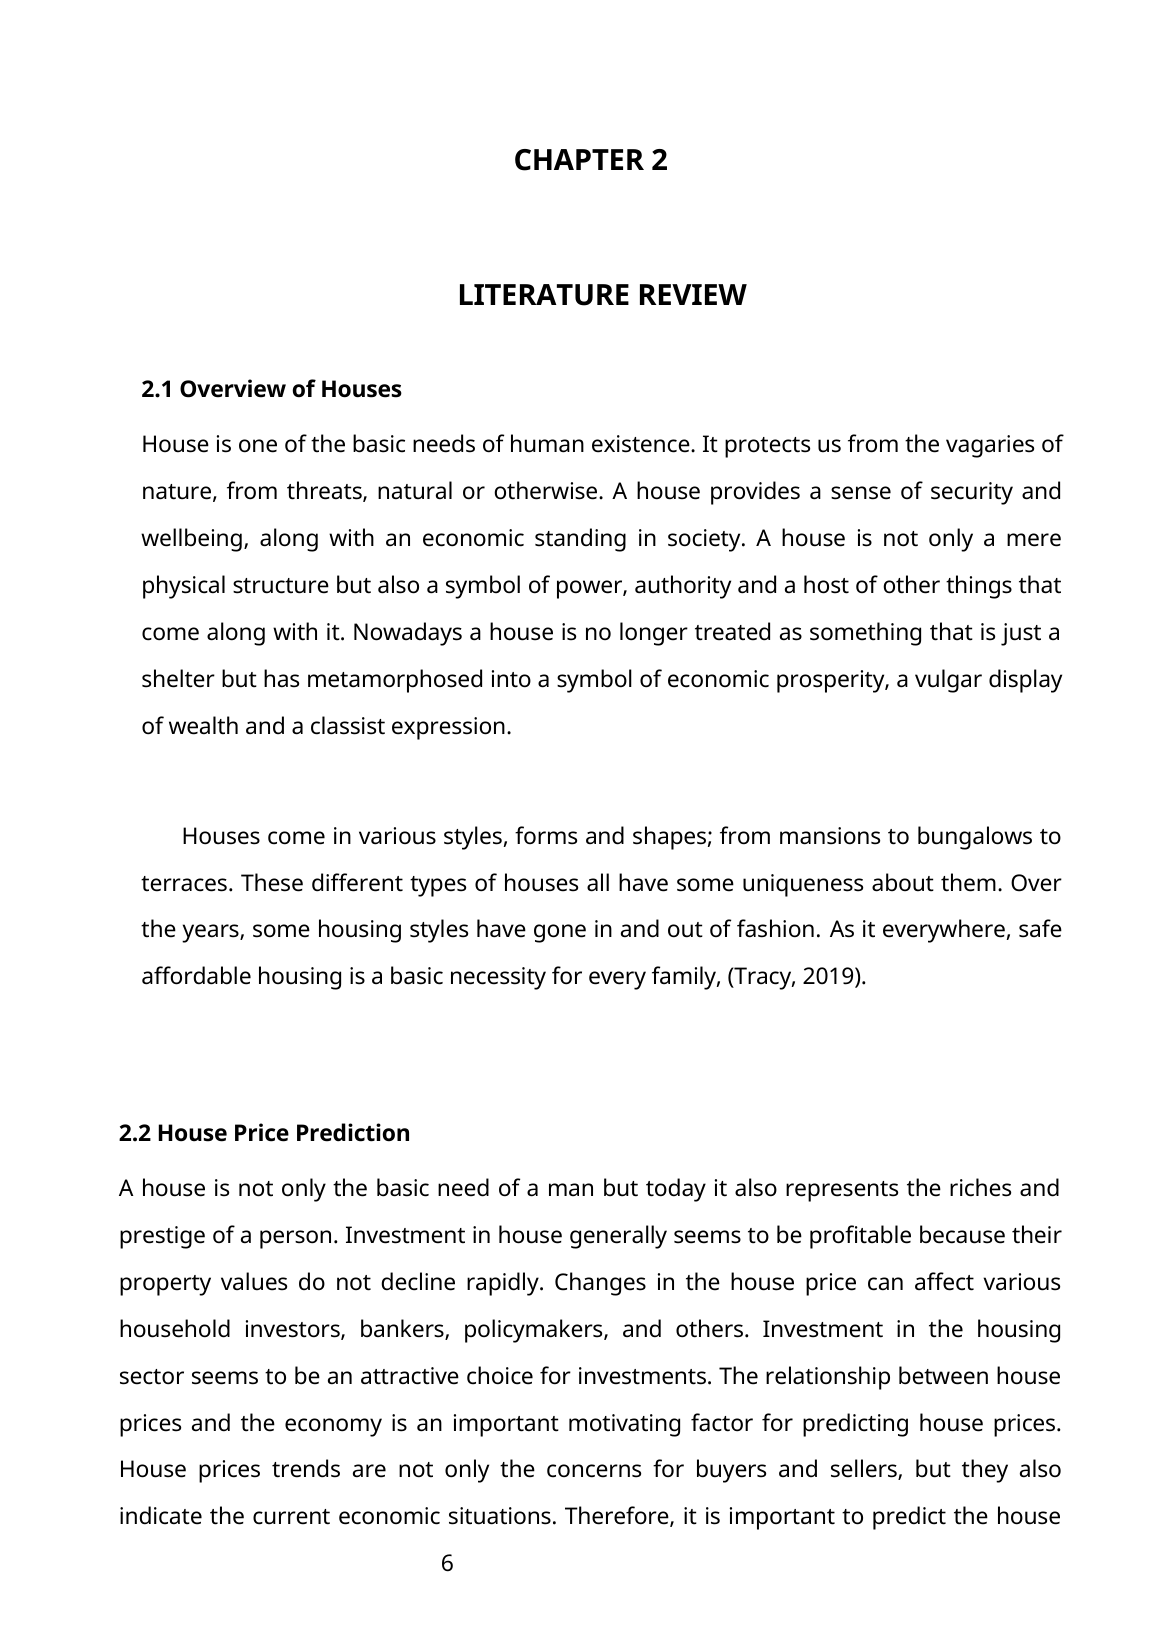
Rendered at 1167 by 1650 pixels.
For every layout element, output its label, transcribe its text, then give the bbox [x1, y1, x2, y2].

subtitle House is one of the basic needs of human existence. It protects us from the vagaries of nature, from threats, natural or otherwise. A house provides a sense of security and wellbeing, along with an economic standing in society. A house is not only a mere physical structure but also a symbol of power, authority and a host of other things that come along with it. Nowadays a house is no longer treated as something that is just a shelter but has metamorphosed into a symbol of economic prosperity, a vulgar display of wealth and a classist expression. [141, 428, 1062, 741]
subtitle 2.2 House Price Prediction [119, 1117, 1062, 1148]
subtitle LITERATURE REVIEW [141, 274, 1062, 314]
subtitle 2.1 Overview of Houses [141, 373, 1062, 405]
subtitle Houses come in various styles, forms and shapes; from mansions to bungalows to terraces. These different types of houses all have some uniqueness about them. Over the years, some housing styles have gone in and out of fashion. As it everywhere, safe affordable housing is a basic necessity for every family, (Tracy, 2019). [141, 820, 1062, 992]
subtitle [119, 1172, 1062, 1532]
subtitle CHAPTER 2 [119, 139, 1062, 179]
